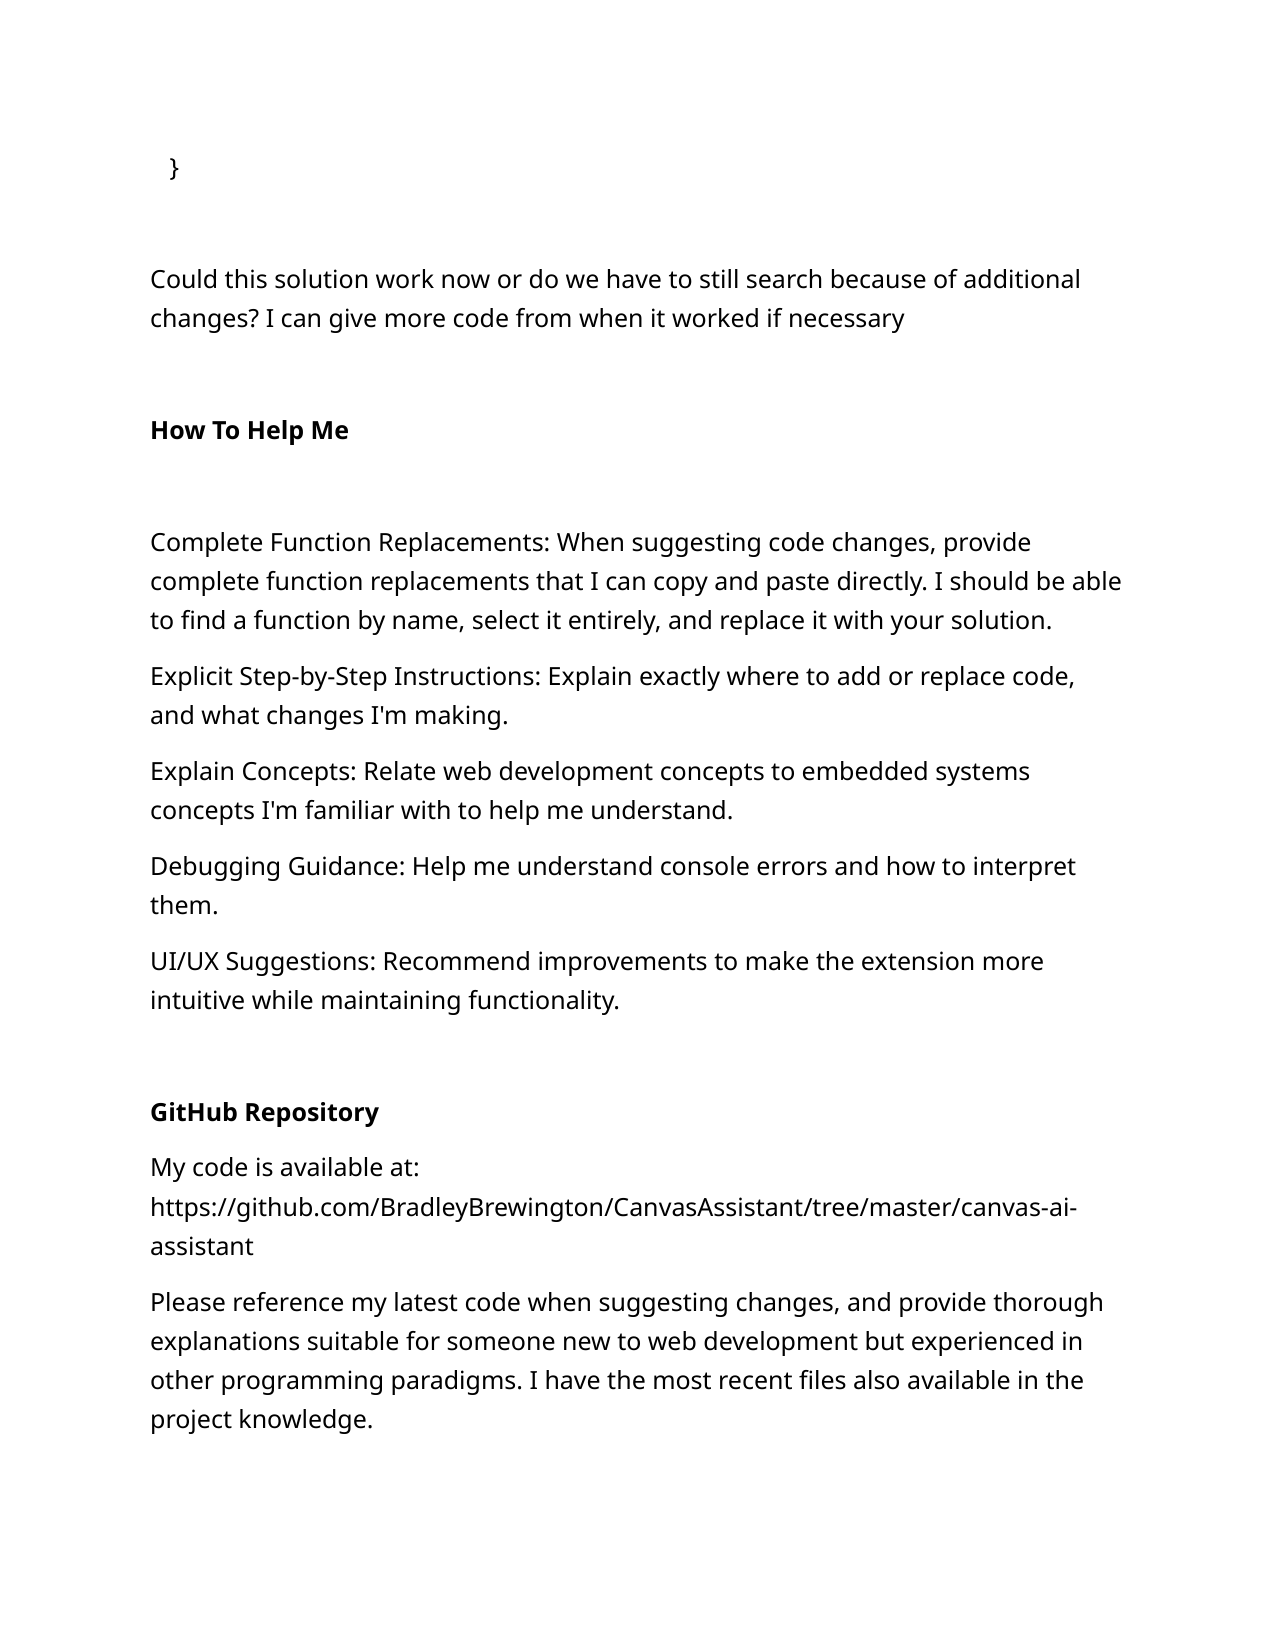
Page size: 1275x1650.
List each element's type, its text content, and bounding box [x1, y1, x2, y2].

text Explicit Step-by-Step Instructions: Explain exactly where to add or replace code, and what changes I'm making. [150, 658, 1125, 732]
text GitHub Repository [150, 1094, 1125, 1128]
text Please reference my latest code when suggesting changes, and provide thorough explanations suitable for someone new to web development but experienced in other programming paradigms. I have the most recent files also available in the project knowledge. [150, 1284, 1125, 1436]
text How To Help Me [150, 412, 1125, 447]
text Explain Concepts: Relate web development concepts to embedded systems concepts I'm familiar with to help me understand. [150, 753, 1125, 827]
text My code is available at: https://github.com/BradleyBrewington/CanvasAssistant/tree/master/canvas-ai-assistant [150, 1150, 1125, 1262]
text UI/UX Suggestions: Recommend improvements to make the extension more intuitive while maintaining functionality. [150, 943, 1125, 1017]
text Debugging Guidance: Help me understand console errors and how to interpret them. [150, 848, 1125, 922]
text } [150, 150, 1125, 184]
text Could this solution work now or do we have to still search because of additional changes? I can give more code from when it worked if necessary [150, 262, 1125, 335]
text Complete Function Replacements: When suggesting code changes, provide complete function replacements that I can copy and paste directly. I should be able to find a function by name, select it entirely, and replace it with your solution. [150, 524, 1125, 637]
